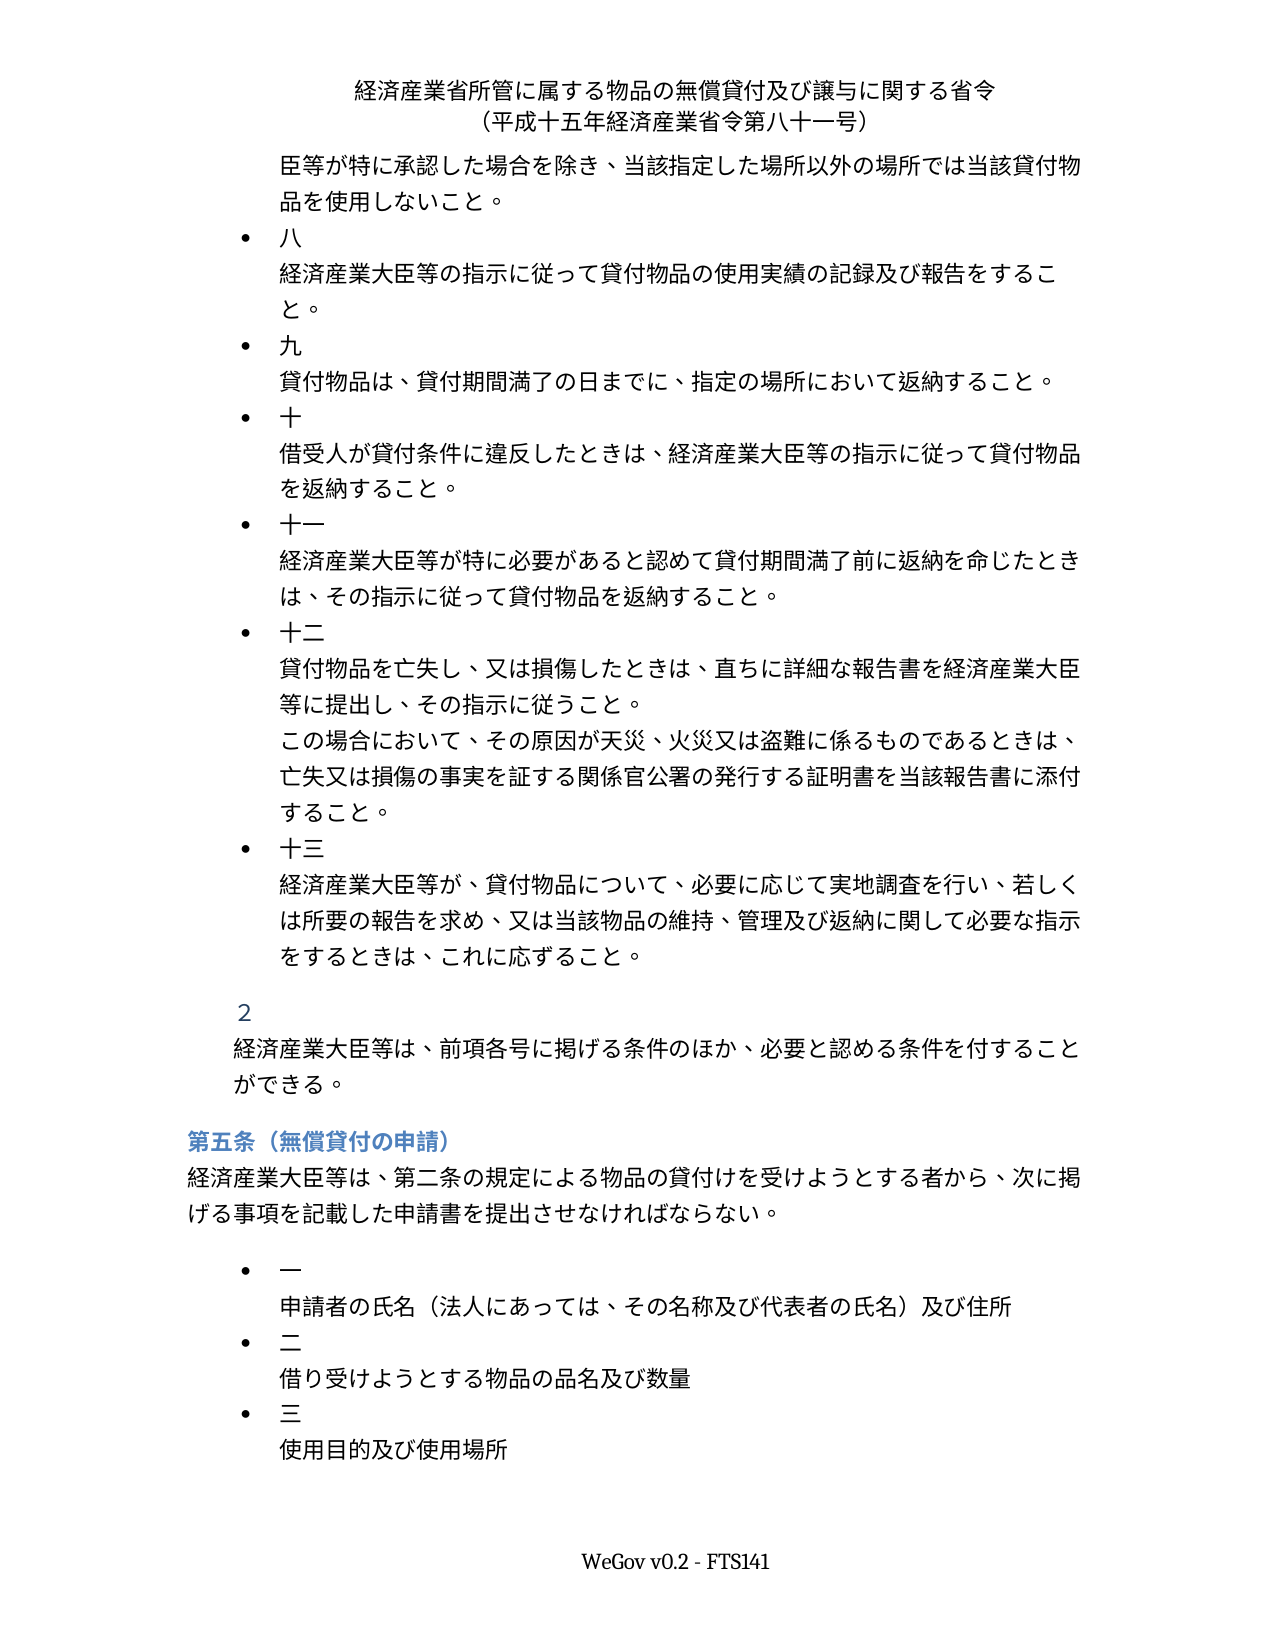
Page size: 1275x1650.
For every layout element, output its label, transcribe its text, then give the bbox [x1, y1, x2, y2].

list 九 貸付物品は、貸付期間満了の日までに、指定の場所において返納すること。 [242, 330, 1087, 397]
list 十二 貸付物品を亡失し、又は損傷したときは、直ちに詳細な報告書を経済産業大臣等に提出し、その指示に従うこと。 この場合において、その原因が天災、火災又は盗難に係るものであるときは、亡失又は損傷の事実を証する関係官公署の発行する証明書を当該報告書に添付すること。 [242, 617, 1087, 828]
subtitle 第五条（無償貸付の申請） [187, 1126, 1087, 1157]
text 経済産業大臣等は、前項各号に掲げる条件のほか、必要と認める条件を付することができる。 [233, 1033, 1087, 1101]
subtitle ２ [233, 997, 1087, 1029]
list 十一 経済産業大臣等が特に必要があると認めて貸付期間満了前に返納を命じたときは、その指示に従って貸付物品を返納すること。 [242, 509, 1087, 612]
list 八 経済産業大臣等の指示に従って貸付物品の使用実績の記録及び報告をすること。 [242, 222, 1087, 325]
list 七 経済産業大臣等が貸付物品について使用場所を指定した場合には、経済産業大臣等が特に承認した場合を除き、当該指定した場所以外の場所では当該貸付物品を使用しないこと。 [242, 150, 1087, 217]
list 二 借り受けようとする物品の品名及び数量 [242, 1327, 1087, 1394]
list 十 借受人が貸付条件に違反したときは、経済産業大臣等の指示に従って貸付物品を返納すること。 [242, 402, 1087, 505]
list 一 申請者の氏名（法人にあっては、その名称及び代表者の氏名）及び住所 [242, 1255, 1087, 1322]
list 十三 経済産業大臣等が、貸付物品について、必要に応じて実地調査を行い、若しくは所要の報告を求め、又は当該物品の維持、管理及び返納に関して必要な指示をするときは、これに応ずること。 [242, 833, 1087, 972]
list 三 使用目的及び使用場所 [242, 1398, 1087, 1466]
text 経済産業大臣等は、第二条の規定による物品の貸付けを受けようとする者から、次に掲げる事項を記載した申請書を提出させなければならない。 [187, 1162, 1087, 1229]
